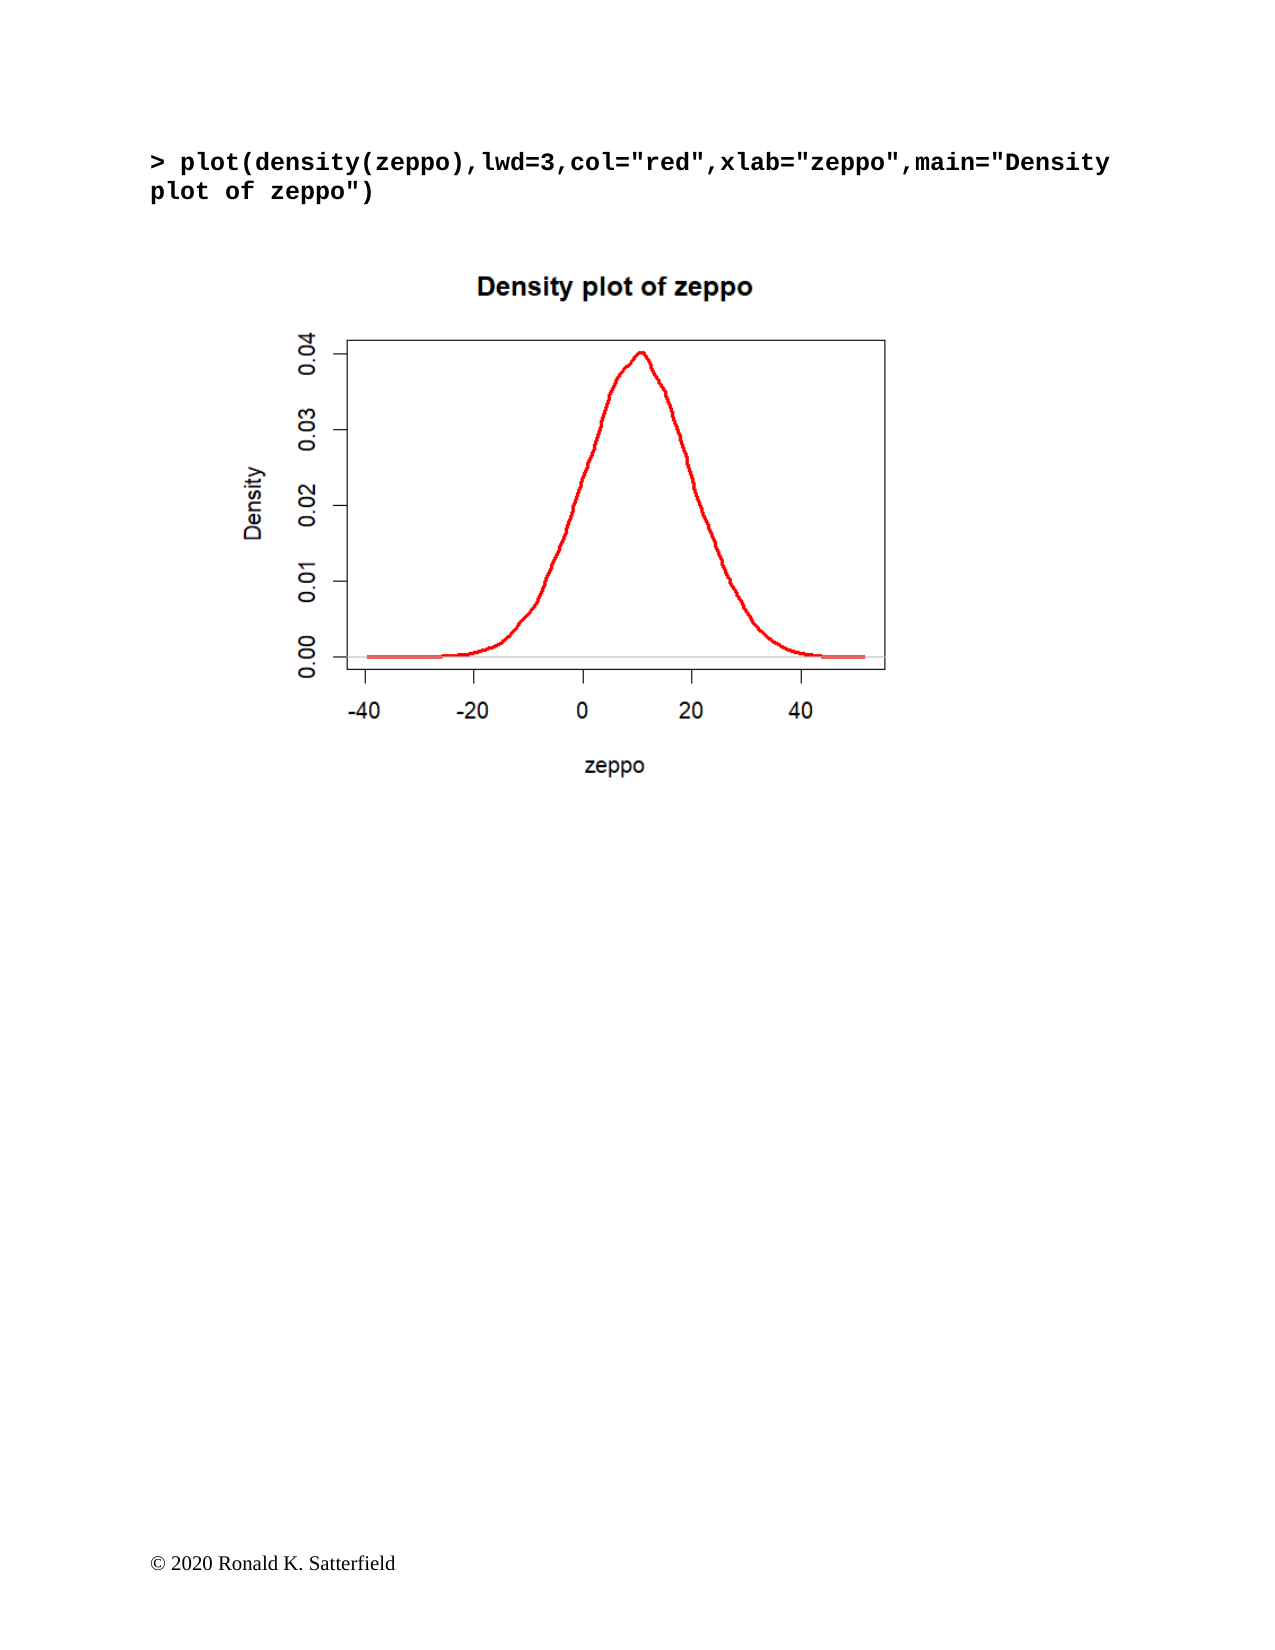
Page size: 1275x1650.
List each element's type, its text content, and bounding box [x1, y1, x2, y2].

text > plot(density(zeppo),lwd=3,col="red",xlab="zeppo",main="Density plot of zeppo") [150, 150, 1125, 207]
picture [236, 229, 942, 808]
